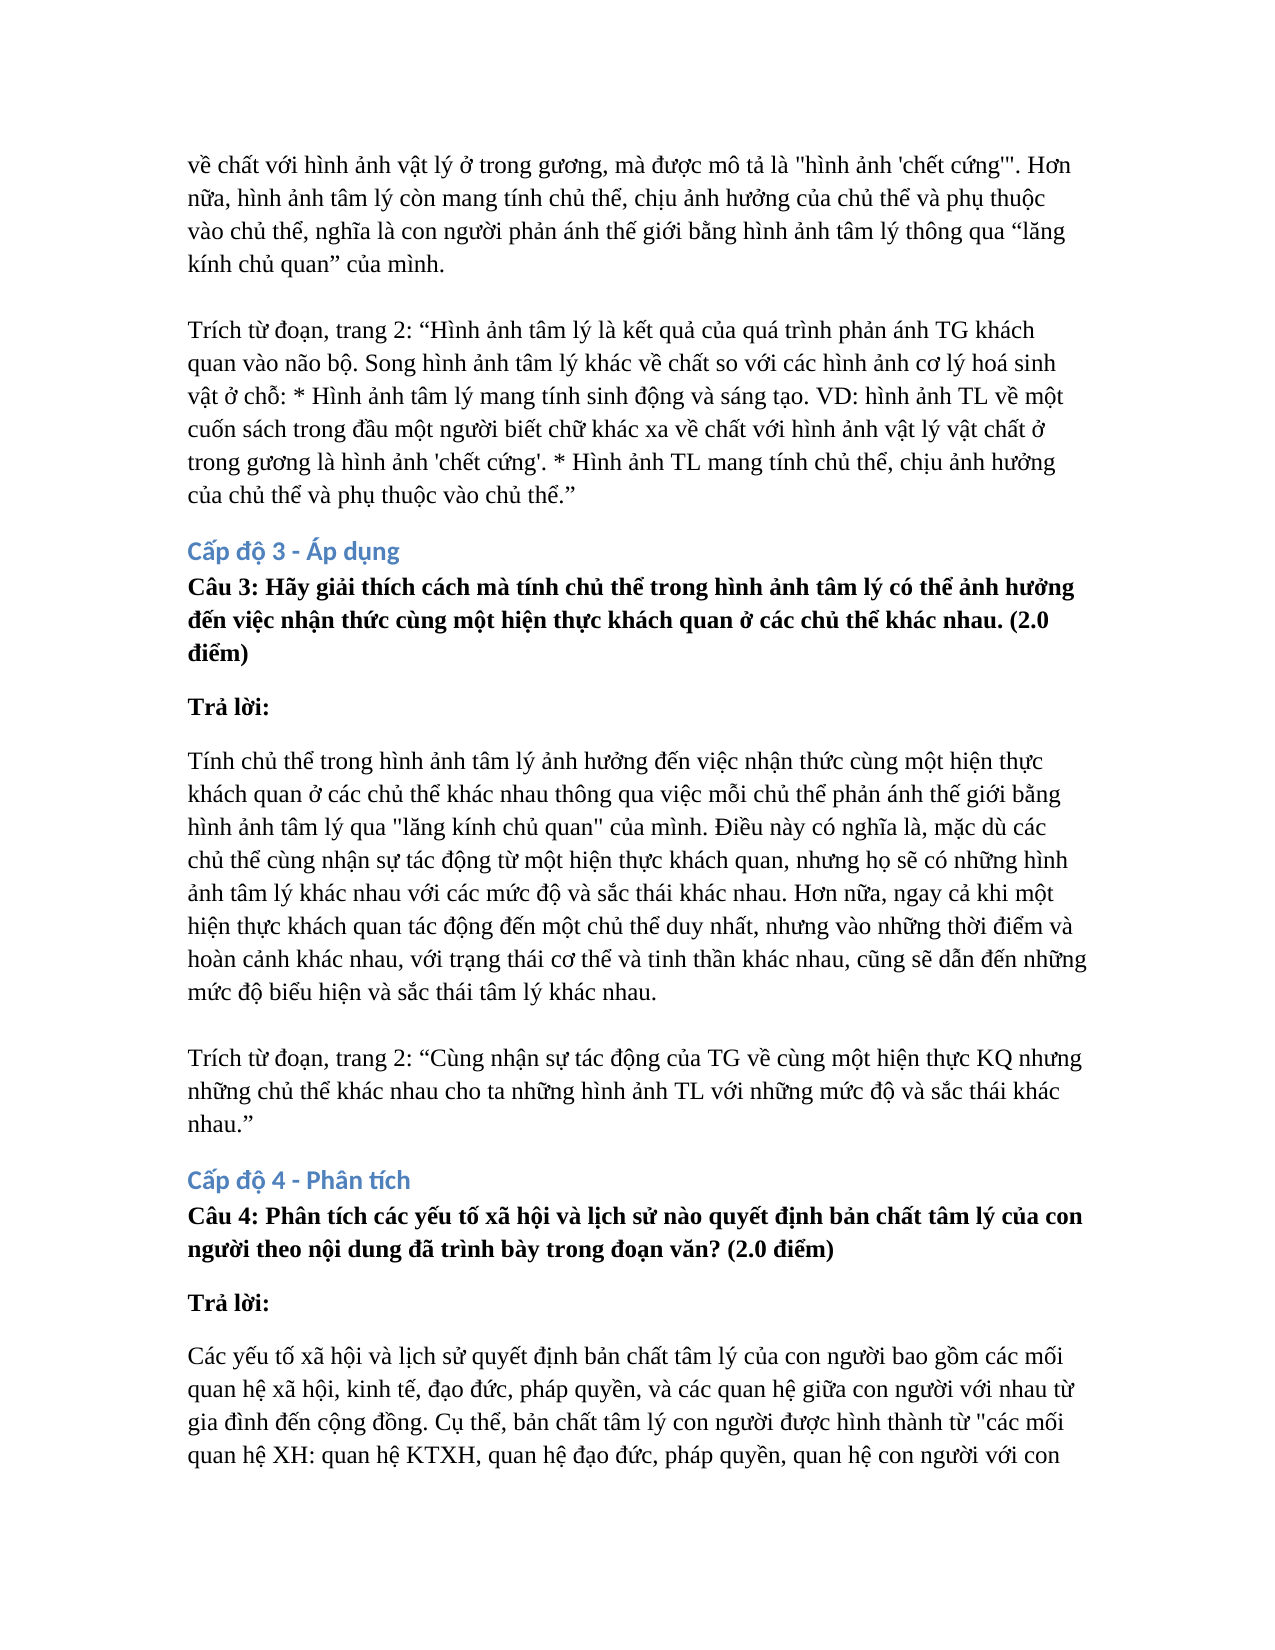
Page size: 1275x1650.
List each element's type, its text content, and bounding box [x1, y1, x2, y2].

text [187, 150, 1087, 509]
text Trả lời: [187, 692, 1087, 721]
subtitle Cấp độ 3 - Áp dụng [187, 534, 1087, 567]
text Câu 3: Hãy giải thích cách mà tính chủ thể trong hình ảnh tâm lý có thể ảnh hưởng đến việc nhận thức cùng một hiện thực khách quan ở các chủ thể khác nhau. (2.0 điểm) [187, 572, 1087, 667]
text Câu 4: Phân tích các yếu tố xã hội và lịch sử nào quyết định bản chất tâm lý của con người theo nội dung đã trình bày trong đoạn văn? (2.0 điểm) [187, 1201, 1087, 1262]
subtitle Cấp độ 4 - Phân tích [187, 1163, 1087, 1196]
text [187, 1341, 1087, 1469]
text Trả lời: [187, 1288, 1087, 1316]
text Tính chủ thể trong hình ảnh tâm lý ảnh hưởng đến việc nhận thức cùng một hiện thực khách quan ở các chủ thể khác nhau thông qua việc mỗi chủ thể phản ánh thế giới bằng hình ảnh tâm lý qua "lăng kính chủ quan" của mình. Điều này có nghĩa là, mặc dù các chủ thể cùng nhận sự tác động từ một hiện thực khách quan, nhưng họ sẽ có những hình ảnh tâm lý khác nhau với các mức độ và sắc thái khác nhau. Hơn nữa, ngay cả khi một hiện thực khách quan tác động đến một chủ thể duy nhất, nhưng vào những thời điểm và hoàn cảnh khác nhau, với trạng thái cơ thể và tinh thần khác nhau, cũng sẽ dẫn đến những mức độ biểu hiện và sắc thái tâm lý khác nhau. Trích từ đoạn, trang 2: “Cùng nhận sự tác động của TG về cùng một hiện thực KQ nhưng những chủ thể khác nhau cho ta những hình ảnh TL với những mức độ và sắc thái khác nhau.” [187, 746, 1087, 1138]
